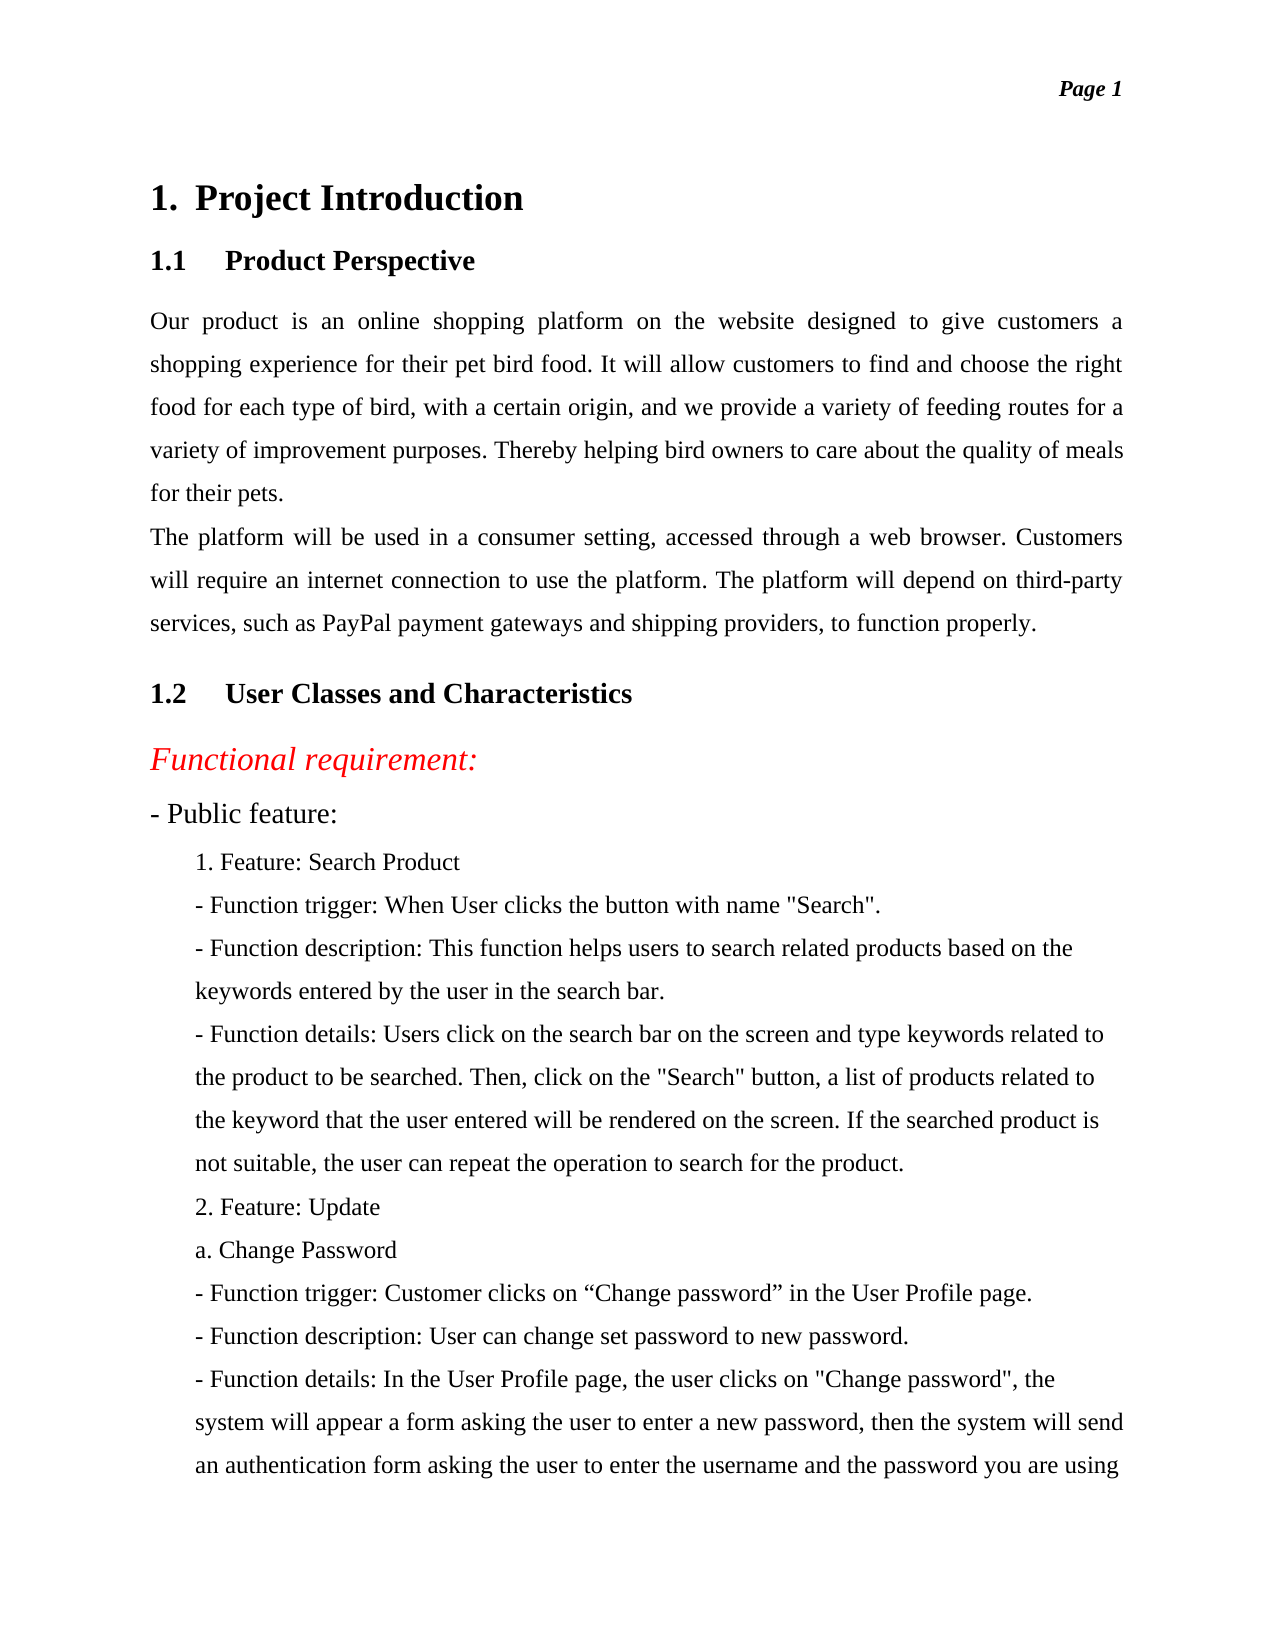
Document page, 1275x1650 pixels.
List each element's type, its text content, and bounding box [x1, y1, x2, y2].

text - Function description: User can change set password to new password. [195, 1321, 1125, 1350]
text 2. Feature: Update [195, 1192, 1125, 1220]
text - Function details: Users click on the search bar on the screen and type keywords related to the product to be searched. Then, click on the "Search" button, a list of products related to the keyword that the user entered will be rendered on the screen. If the searched product is not suitable, the user can repeat the operation to search for the product. [195, 1019, 1125, 1177]
text - Function trigger: When User clicks the button with name "Search". [150, 890, 1125, 918]
text - Public feature: [150, 796, 1125, 830]
text - Function description: This function helps users to search related products based on the keywords entered by the user in the search bar. [195, 933, 1125, 1005]
text Our product is an online shopping platform on the website designed to give customers a shopping experience for their pet bird food. It will allow customers to find and choose the right food for each type of bird, with a certain origin, and we provide a variety of feeding routes for a variety of improvement purposes. Thereby helping bird owners to care about the quality of meals for their pets. [150, 306, 1125, 507]
text 1. Feature: Search Product [150, 847, 1125, 875]
subtitle Product Perspective [150, 243, 1125, 277]
text a. Change Password [195, 1235, 1125, 1263]
text Functional requirement: [150, 739, 1125, 777]
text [195, 1364, 1125, 1479]
text - Function trigger: Customer clicks on “Change password” in the User Profile page. [195, 1278, 1125, 1307]
subtitle User Classes and Characteristics [150, 676, 1125, 709]
text The platform will be used in a consumer setting, accessed through a web browser. Customers will require an internet connection to use the platform. The platform will depend on third-party services, such as PayPal payment gateways and shipping providers, to function properly. [150, 522, 1125, 637]
subtitle Project Introduction [150, 175, 1125, 218]
